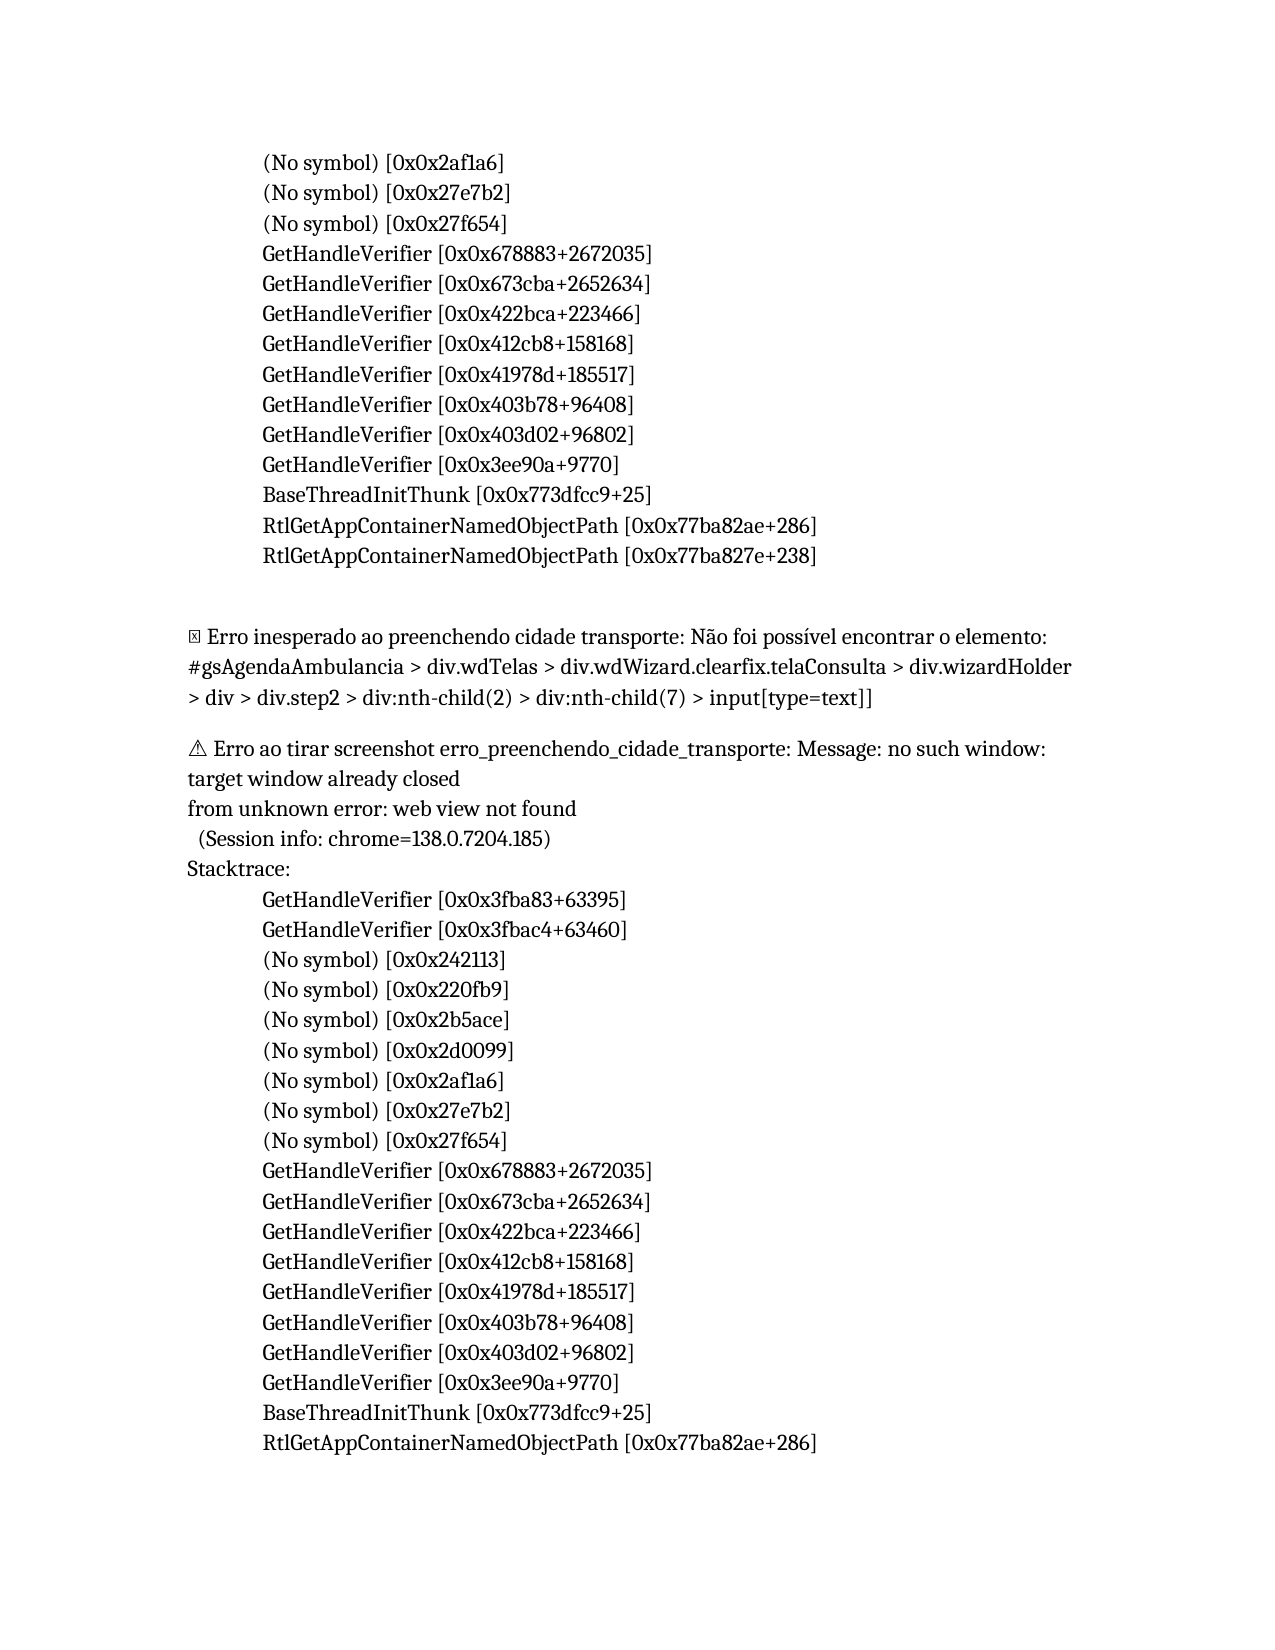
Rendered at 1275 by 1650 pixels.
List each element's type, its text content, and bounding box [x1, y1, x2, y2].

text ❌ Erro inesperado ao preenchendo cidade transporte: Não foi possível encontrar o elemento: #gsAgendaAmbulancia > div.wdTelas > div.wdWizard.clearfix.telaConsulta > div.wizardHolder > div > div.step2 > div:nth-child(2) > div:nth-child(7) > input[type=text]] [187, 624, 1087, 711]
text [187, 735, 1087, 1457]
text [187, 150, 1087, 599]
